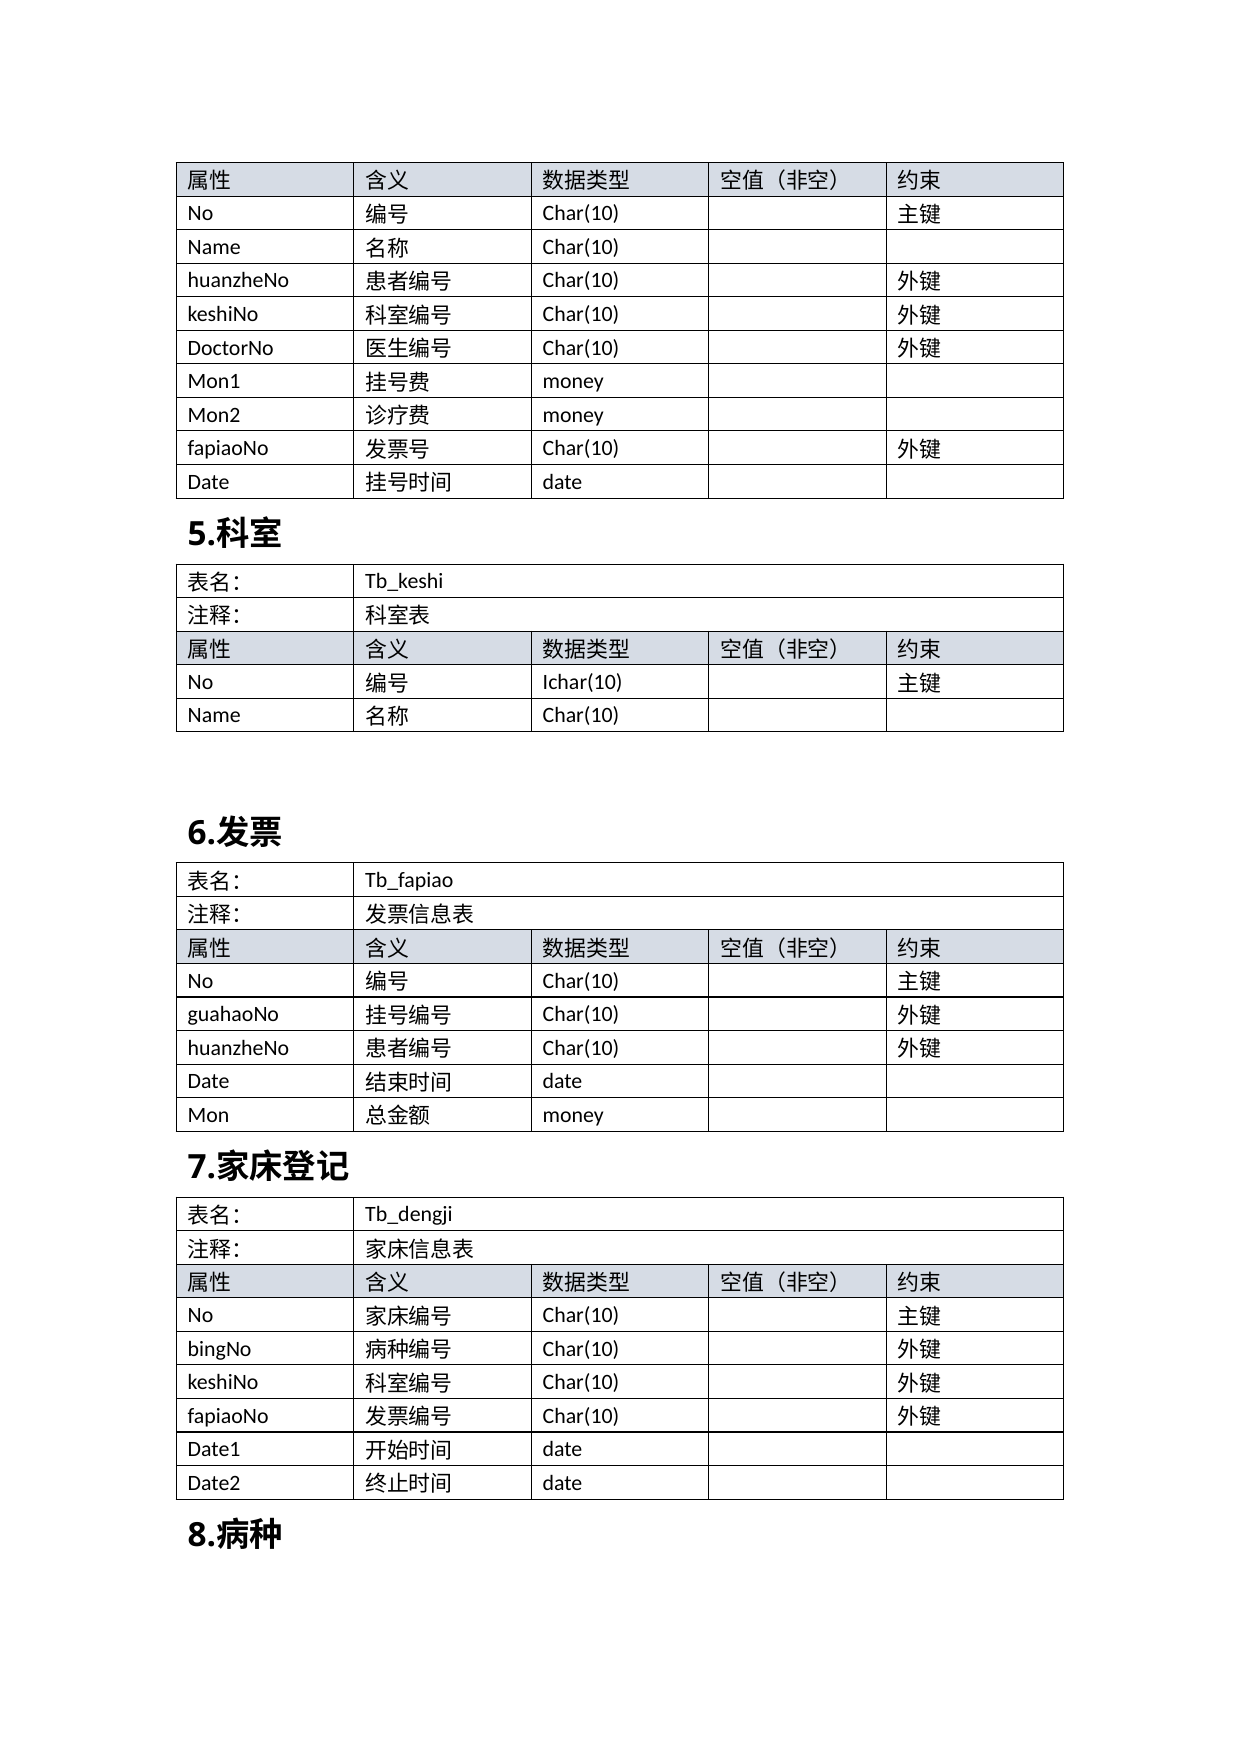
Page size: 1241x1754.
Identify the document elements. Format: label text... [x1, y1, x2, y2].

table_cell 发票信息表 [354, 897, 1063, 929]
table_cell 属性 [177, 1265, 353, 1297]
table_cell Char(10) [532, 1332, 708, 1364]
table_cell Mon1 [177, 364, 353, 397]
table_cell 空值（非空） [709, 930, 886, 963]
table_cell 家床信息表 [354, 1231, 1063, 1264]
table_cell No [177, 1298, 353, 1331]
table_cell 患者编号 [354, 264, 531, 296]
table_cell date [532, 1065, 708, 1097]
table_cell 发票号 [354, 431, 531, 464]
table_cell 主键 [887, 1298, 1063, 1331]
table_cell [709, 998, 886, 1030]
table_cell Name [177, 230, 353, 263]
table_cell 约束 [887, 163, 1063, 196]
table_cell Ichar(10) [532, 665, 708, 698]
table_cell 患者编号 [354, 1031, 531, 1063]
table_cell Date1 [177, 1433, 353, 1465]
table_cell [709, 1065, 886, 1097]
table_cell huanzheNo [177, 264, 353, 296]
table_cell 空值（非空） [709, 632, 886, 664]
table_cell [709, 665, 886, 698]
table_cell No [177, 964, 353, 996]
table_cell Char(10) [532, 699, 708, 731]
table_cell 名称 [354, 230, 531, 263]
table_cell 编号 [354, 665, 531, 698]
table_cell [709, 964, 886, 996]
table_cell 数据类型 [532, 1265, 708, 1297]
table_cell 外键 [887, 264, 1063, 296]
table_cell Char(10) [532, 1031, 708, 1063]
table_cell [887, 364, 1063, 397]
table_cell money [532, 398, 708, 430]
table_cell [887, 1433, 1063, 1465]
table_cell 外键 [887, 297, 1063, 330]
table_cell Char(10) [532, 1365, 708, 1398]
table_header Tb_keshi [354, 565, 1063, 597]
table_cell 挂号时间 [354, 465, 531, 497]
table_cell 数据类型 [532, 632, 708, 664]
table_cell 含义 [354, 930, 531, 963]
table_cell 总金额 [354, 1098, 531, 1131]
table_cell fapiaoNo [177, 1399, 353, 1431]
table_cell 主键 [887, 197, 1063, 229]
table_cell Char(10) [532, 230, 708, 263]
table_cell 科室表 [354, 598, 1063, 631]
table_cell 终止时间 [354, 1466, 531, 1498]
table_cell Char(10) [532, 431, 708, 464]
text 6.发票 [187, 797, 1053, 862]
table_cell Mon [177, 1098, 353, 1131]
table_cell Date [177, 465, 353, 497]
table_cell Char(10) [532, 297, 708, 330]
table_cell Char(10) [532, 964, 708, 996]
table_cell 外键 [887, 1332, 1063, 1364]
table_cell DoctorNo [177, 331, 353, 363]
table_cell Char(10) [532, 331, 708, 363]
table_cell [887, 398, 1063, 430]
text 5.科室 [187, 499, 1053, 563]
table_cell [709, 398, 886, 430]
table_cell 诊疗费 [354, 398, 531, 430]
table_cell Mon2 [177, 398, 353, 430]
table_cell 属性 [177, 163, 353, 196]
table_header Tb_fapiao [354, 863, 1063, 896]
table_cell Char(10) [532, 1298, 708, 1331]
table_cell 外键 [887, 1399, 1063, 1431]
table_cell 属性 [177, 632, 353, 664]
table_cell date [532, 1433, 708, 1465]
table_cell 名称 [354, 699, 531, 731]
table_cell [709, 1466, 886, 1498]
table_cell 约束 [887, 930, 1063, 963]
table_cell [887, 1098, 1063, 1131]
table_cell guahaoNo [177, 998, 353, 1030]
table_cell date [532, 1466, 708, 1498]
table_cell 数据类型 [532, 163, 708, 196]
table_cell 外键 [887, 431, 1063, 464]
table_cell [709, 364, 886, 397]
table_cell [887, 1466, 1063, 1498]
table_header 表名： [177, 863, 353, 896]
table_cell keshiNo [177, 1365, 353, 1398]
table_cell [709, 1433, 886, 1465]
table_cell 外键 [887, 998, 1063, 1030]
table_cell 属性 [177, 930, 353, 963]
table_cell [709, 264, 886, 296]
table_cell date [532, 465, 708, 497]
table_cell No [177, 665, 353, 698]
table_cell 含义 [354, 1265, 531, 1297]
table_cell keshiNo [177, 297, 353, 330]
table_cell Date [177, 1065, 353, 1097]
table_cell 主键 [887, 964, 1063, 996]
table_cell 医生编号 [354, 331, 531, 363]
table_cell 注释： [177, 897, 353, 929]
table_cell 约束 [887, 632, 1063, 664]
table_cell [709, 431, 886, 464]
table_cell 家床编号 [354, 1298, 531, 1331]
table_header Tb_dengji [354, 1198, 1063, 1230]
text 7.家床登记 [187, 1132, 1053, 1197]
table_cell 空值（非空） [709, 163, 886, 196]
table_header 表名： [177, 1198, 353, 1230]
table_cell 含义 [354, 632, 531, 664]
table_cell 主键 [887, 665, 1063, 698]
table_cell Name [177, 699, 353, 731]
table_cell 编号 [354, 197, 531, 229]
table_cell 含义 [354, 163, 531, 196]
table_cell 外键 [887, 331, 1063, 363]
table_cell 结束时间 [354, 1065, 531, 1097]
table_cell 挂号费 [354, 364, 531, 397]
table_cell Date2 [177, 1466, 353, 1498]
table_cell 科室编号 [354, 297, 531, 330]
table_cell [709, 230, 886, 263]
table_cell 注释： [177, 1231, 353, 1264]
table_cell [709, 1399, 886, 1431]
table_cell Char(10) [532, 264, 708, 296]
table_cell 病种编号 [354, 1332, 531, 1364]
table_cell Char(10) [532, 1399, 708, 1431]
table_cell 科室编号 [354, 1365, 531, 1398]
table_cell money [532, 1098, 708, 1131]
table_cell 外键 [887, 1031, 1063, 1063]
table_cell [887, 230, 1063, 263]
table_cell [709, 331, 886, 363]
table_cell [709, 699, 886, 731]
table_cell 注释： [177, 598, 353, 631]
table_cell No [177, 197, 353, 229]
table_cell [709, 1298, 886, 1331]
table_cell 编号 [354, 964, 531, 996]
table_cell 外键 [887, 1365, 1063, 1398]
table_cell [887, 699, 1063, 731]
table_cell 挂号编号 [354, 998, 531, 1030]
table_cell [709, 1332, 886, 1364]
table_cell fapiaoNo [177, 431, 353, 464]
table_cell [887, 465, 1063, 497]
table_cell huanzheNo [177, 1031, 353, 1063]
text 8.病种 [187, 1500, 1053, 1564]
table_cell [709, 1031, 886, 1063]
table_cell Char(10) [532, 197, 708, 229]
table_cell 空值（非空） [709, 1265, 886, 1297]
table_cell [709, 465, 886, 497]
table_cell 约束 [887, 1265, 1063, 1297]
table_cell [887, 1065, 1063, 1097]
table_header 表名： [177, 565, 353, 597]
table_cell money [532, 364, 708, 397]
table_cell [709, 1365, 886, 1398]
table_cell [709, 197, 886, 229]
table_cell 发票编号 [354, 1399, 531, 1431]
table_cell [709, 297, 886, 330]
table_cell 开始时间 [354, 1433, 531, 1465]
table_cell Char(10) [532, 998, 708, 1030]
table_cell [709, 1098, 886, 1131]
table_cell 数据类型 [532, 930, 708, 963]
table_cell bingNo [177, 1332, 353, 1364]
